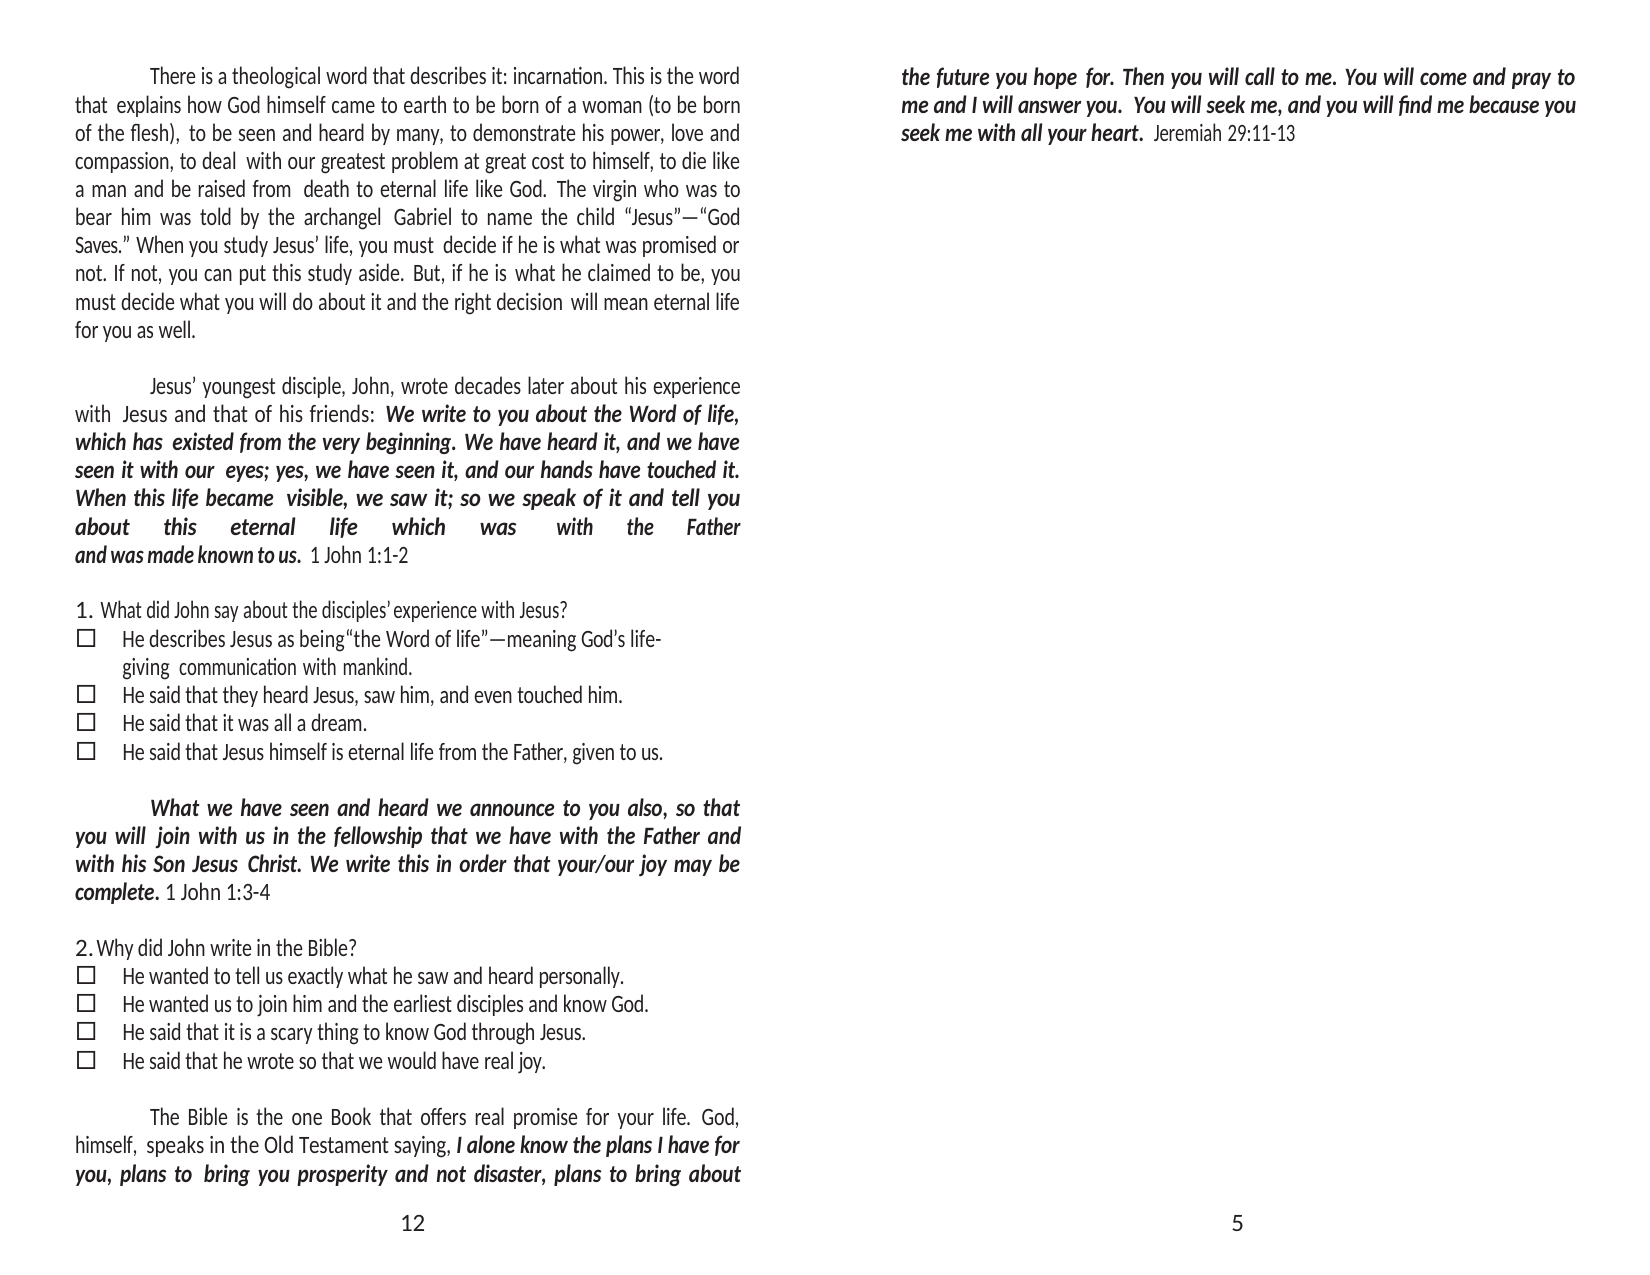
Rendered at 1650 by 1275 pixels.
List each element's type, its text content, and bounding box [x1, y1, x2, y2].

list He describes Jesus as being“the Word of life”—meaning God’s life-giving communication with mankind. [75, 625, 676, 681]
text Jesus’ youngest disciple, John, wrote decades later about his experience with Jesus and that of his friends: We write to you about the Word of life, which has existed from the very beginning. We have heard it, and we have seen it with our eyes; yes, we have seen it, and our hands have touched it. When this life became visible, we saw it; so we speak of it and tell you about this eternal life which was with the Father andwasmadeknowntous. 1 John 1:1-2 [75, 372, 741, 569]
list What did John say about the disciples’experience with Jesus? [75, 596, 752, 625]
list He wanted us to join him and the earliest disciples and know God. [75, 990, 752, 1018]
list Why did John write in the Bible? [75, 933, 752, 962]
text The Bible is the one Book that offers real promise for your life. God, himself, speaks in the Old Testament saying, I alone know the plans I have for you, plans to bring you prosperity and not disaster, plans to bring about the future you hope for. Then you will call to me. You will come and pray to me and I will answer you. You will seek me, and you will find me because you seek me with all your heart. Jeremiah 29:11-13 [901, 62, 1577, 148]
list He said that Jesus himself is eternal life from the Father, given to us. [75, 737, 752, 767]
list He said that it is a scary thing to know God through Jesus. [75, 1018, 752, 1046]
list He said that he wrote so that we would have real joy. [75, 1046, 752, 1076]
list He said that it was all a dream. [75, 709, 752, 737]
text The Bible is the one Book that offers real promise for your life. God, himself, speaks in the Old Testament saying, I alone know the plans I have for you, plans to bring you prosperity and not disaster, plans to bring about the future you hope for. Then you will call to me. You will come and pray to me and I will answer you. You will seek me, and you will find me because you seek me with all your heart. Jeremiah 29:11-13 [75, 1103, 741, 1188]
list He wanted to tell us exactly what he saw and heard personally. [75, 962, 752, 990]
text There is a theological word that describes it: incarnation. This is the word that explains how God himself came to earth to be born of a woman (to be born of the flesh), to be seen and heard by many, to demonstrate his power, love and compassion, to deal with our greatest problem at great cost to himself, to die like a man and be raised from death to eternal life like God. The virgin who was to bear him was told by the archangel Gabriel to name the child “Jesus”—“God Saves.” When you study Jesus’ life, you must decide if he is what was promised or not. If not, you can put this study aside. But, if he is what he claimed to be, you must decide what you will do about it and the right decision will mean eternal life for you as well. [75, 62, 741, 344]
subtitle What we have seen and heard we announce to you also, so that you will join with us in the fellowship that we have with the Father and with his Son Jesus Christ. We write this in order that your/our joy may be complete. 1 John 1:3-4 [75, 793, 741, 906]
list He said that they heard Jesus, saw him, and even touched him. [75, 681, 752, 709]
